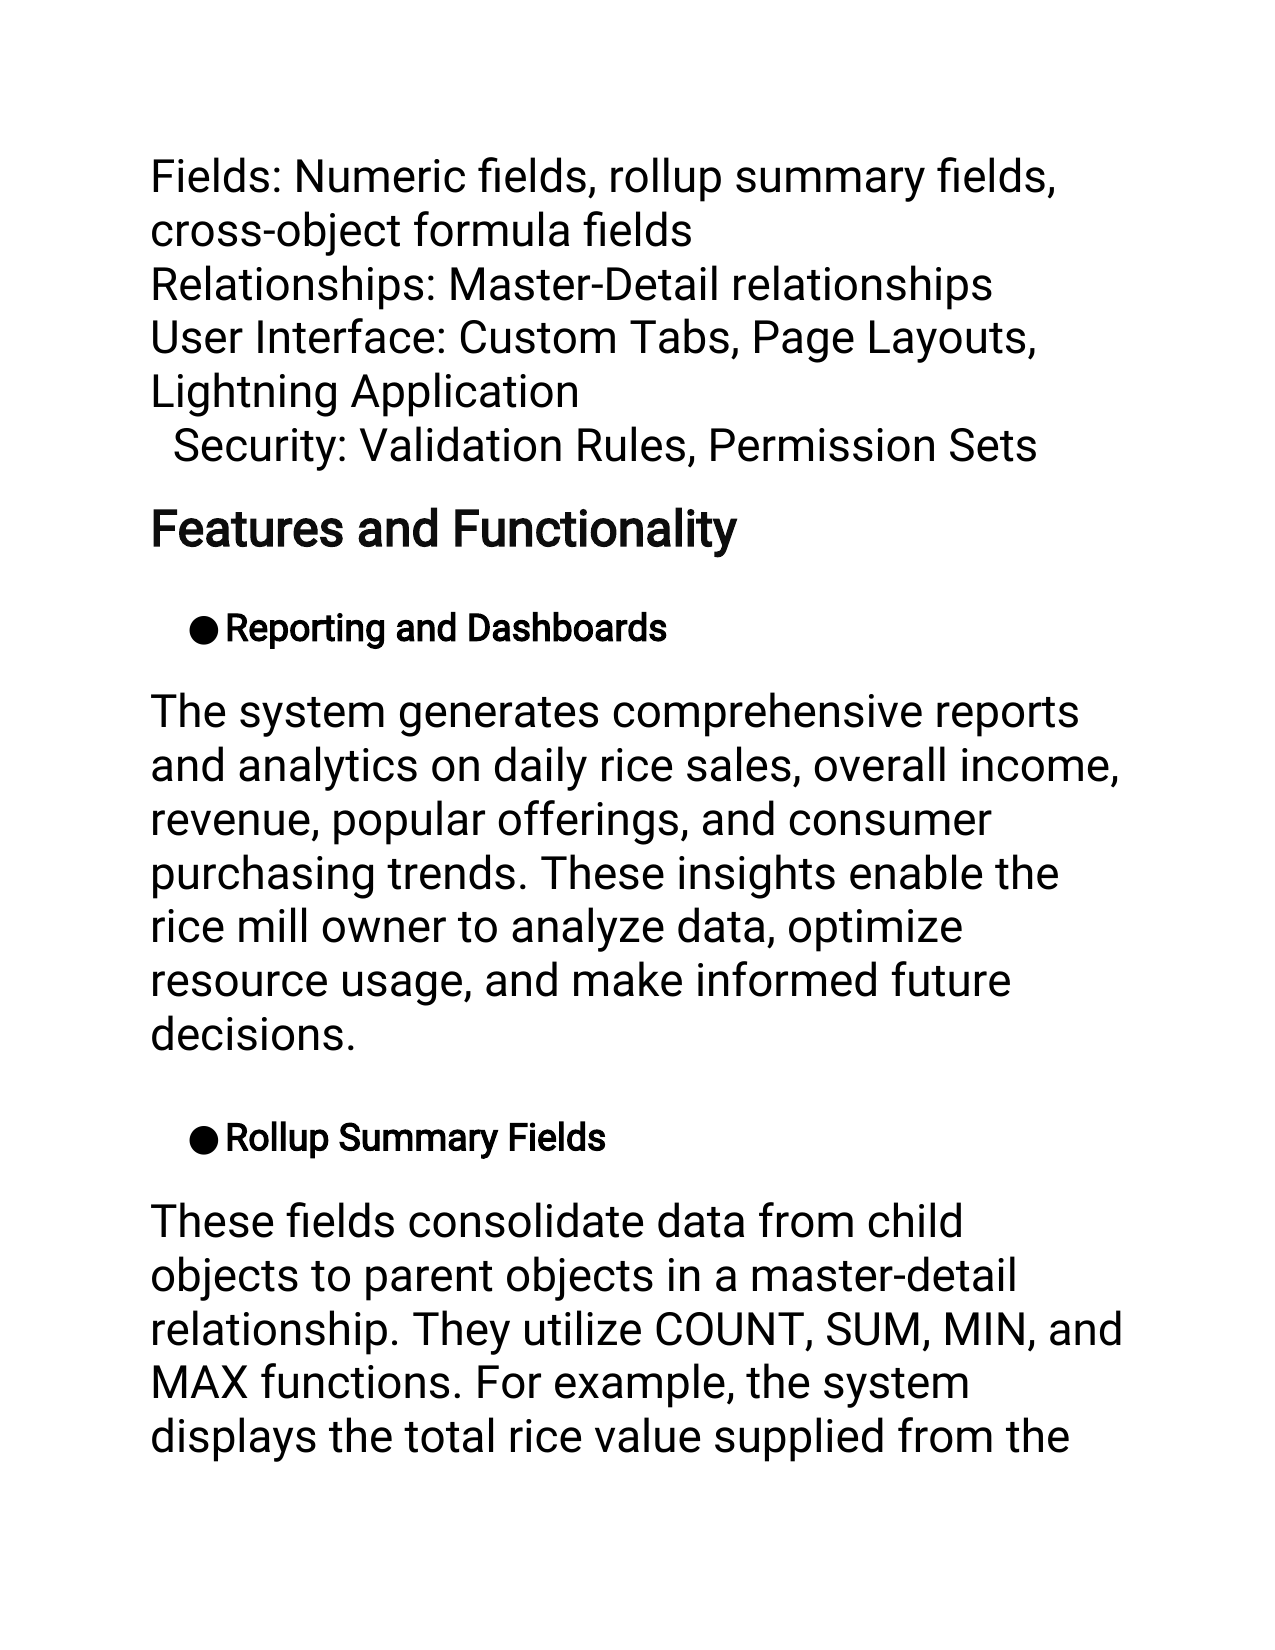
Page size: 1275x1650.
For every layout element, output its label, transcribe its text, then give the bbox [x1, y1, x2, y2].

text Relationships: Master-Detail relationships [150, 257, 1125, 311]
text User Interface: Custom Tabs, Page Layouts, Lightning Application [150, 311, 1125, 419]
subtitle Rollup Summary Fields [187, 1115, 1125, 1159]
subtitle Features and Functionality [150, 499, 1125, 558]
text Security: Validation Rules, Permission Sets [150, 419, 1125, 472]
subtitle Reporting and Dashboards [187, 606, 1125, 650]
text Fields: Numeric fields, rollup summary fields, cross-object formula fields [150, 150, 1125, 257]
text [150, 1195, 1125, 1464]
text The system generates comprehensive reports and analytics on daily rice sales, overall income, revenue, popular offerings, and consumer purchasing trends. These insights enable the rice mill owner to analyze data, optimize resource usage, and make informed future decisions. [150, 685, 1125, 1062]
